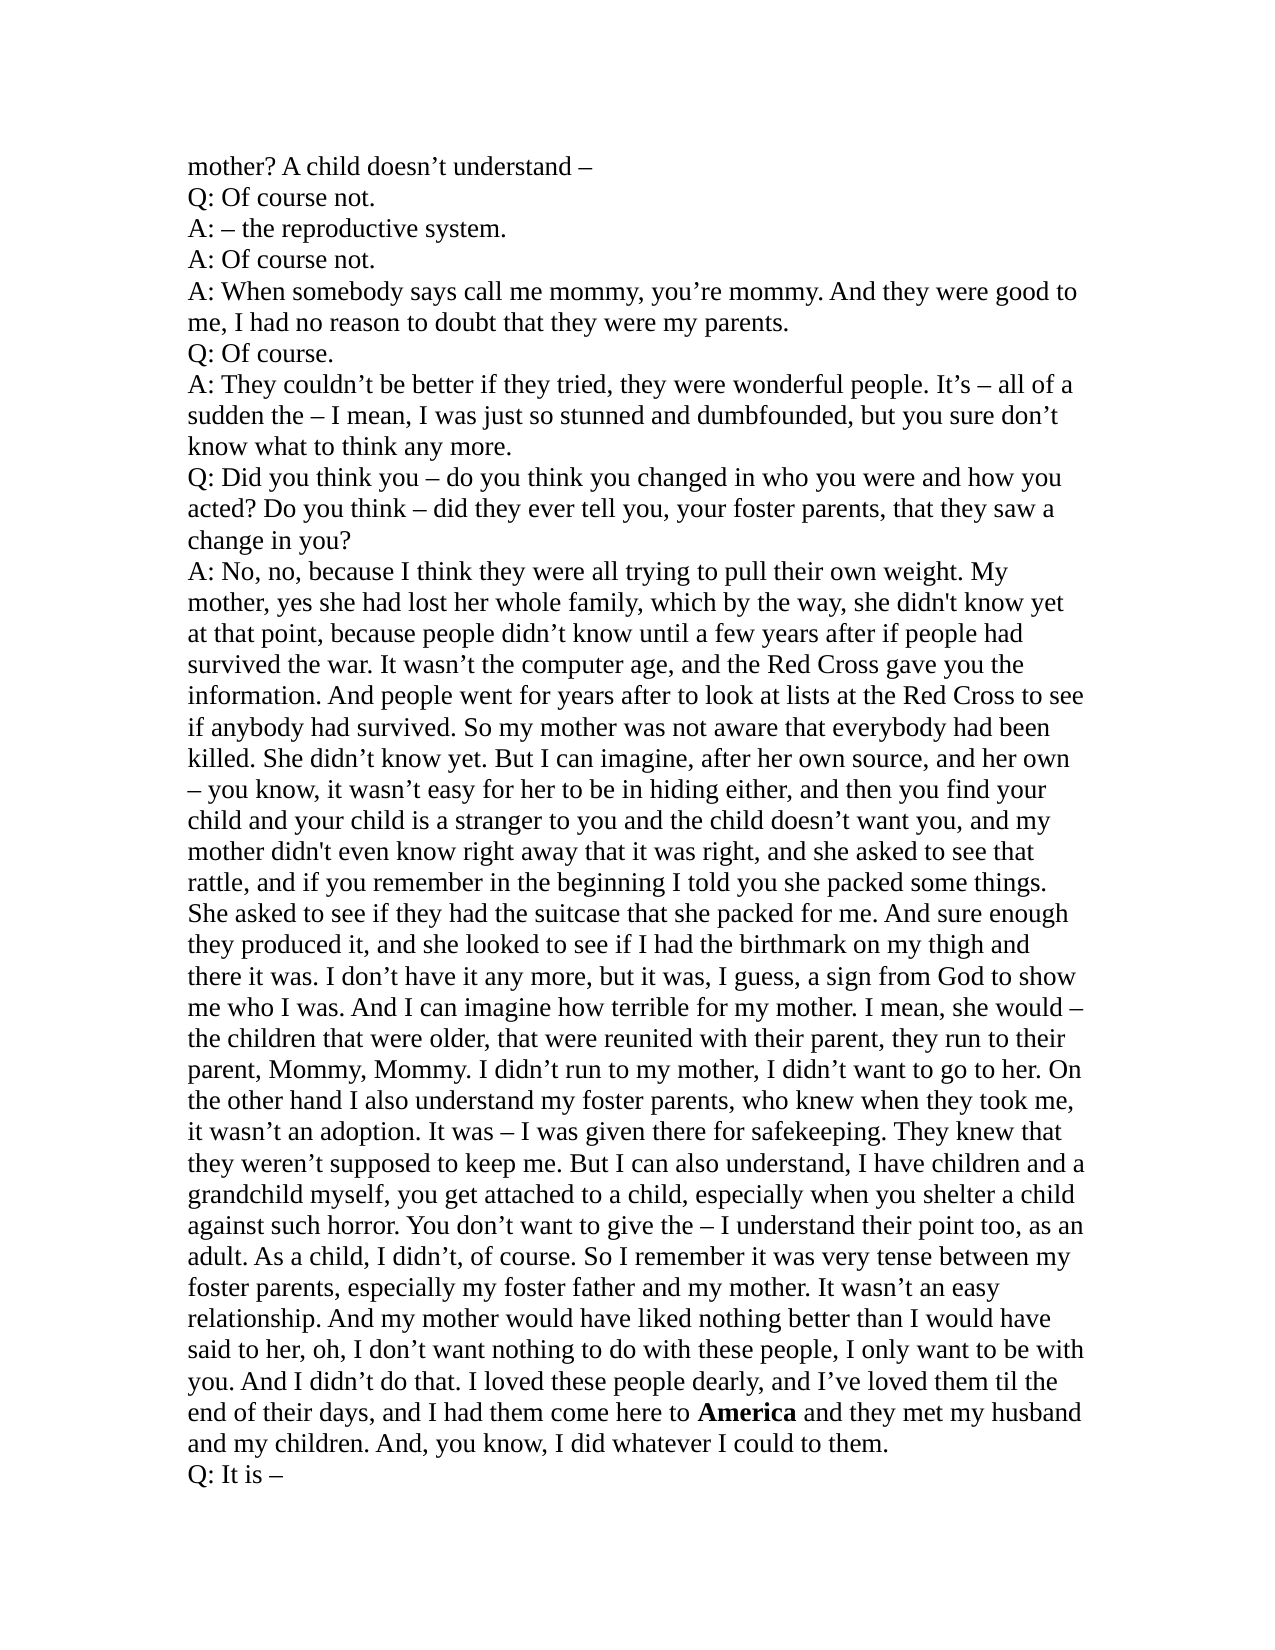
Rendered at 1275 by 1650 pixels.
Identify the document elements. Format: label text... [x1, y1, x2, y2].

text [187, 150, 1087, 212]
text Q: Of course. [187, 586, 1087, 617]
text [187, 804, 1087, 1489]
text Q: Do you remember – I – I’m sorry to interrupt here, but do you remember any of your response after that first time when she came and she said, they’re not your parents, I am your mother? Did you cry, did you ask about it when she left, did you – do you remember anything of – [187, 212, 1087, 337]
text A: When somebody says call me mommy, you’re mommy. And they were good to me, I had no reason to doubt that they were my parents. [187, 524, 1087, 586]
text A: Of course not. [187, 493, 1087, 524]
text A: – the reproductive system. [187, 461, 1087, 493]
text Q: Did you think you – do you think you changed in who you were and how you acted? Do you think – did they ever tell you, your foster parents, that they saw a change in you? [187, 711, 1087, 804]
text A: I was so dumbfounded, I don’t think I cried. I – I must have just stood there, not knowing what to think. What do you think? What do you mean this is not my mother? A child doesn’t understand – [187, 337, 1087, 430]
text A: They couldn’t be better if they tried, they were wonderful people. It’s – all of a sudden the – I mean, I was just so stunned and dumbfounded, but you sure don’t know what to think any more. [187, 617, 1087, 711]
text Q: Of course not. [187, 430, 1087, 461]
